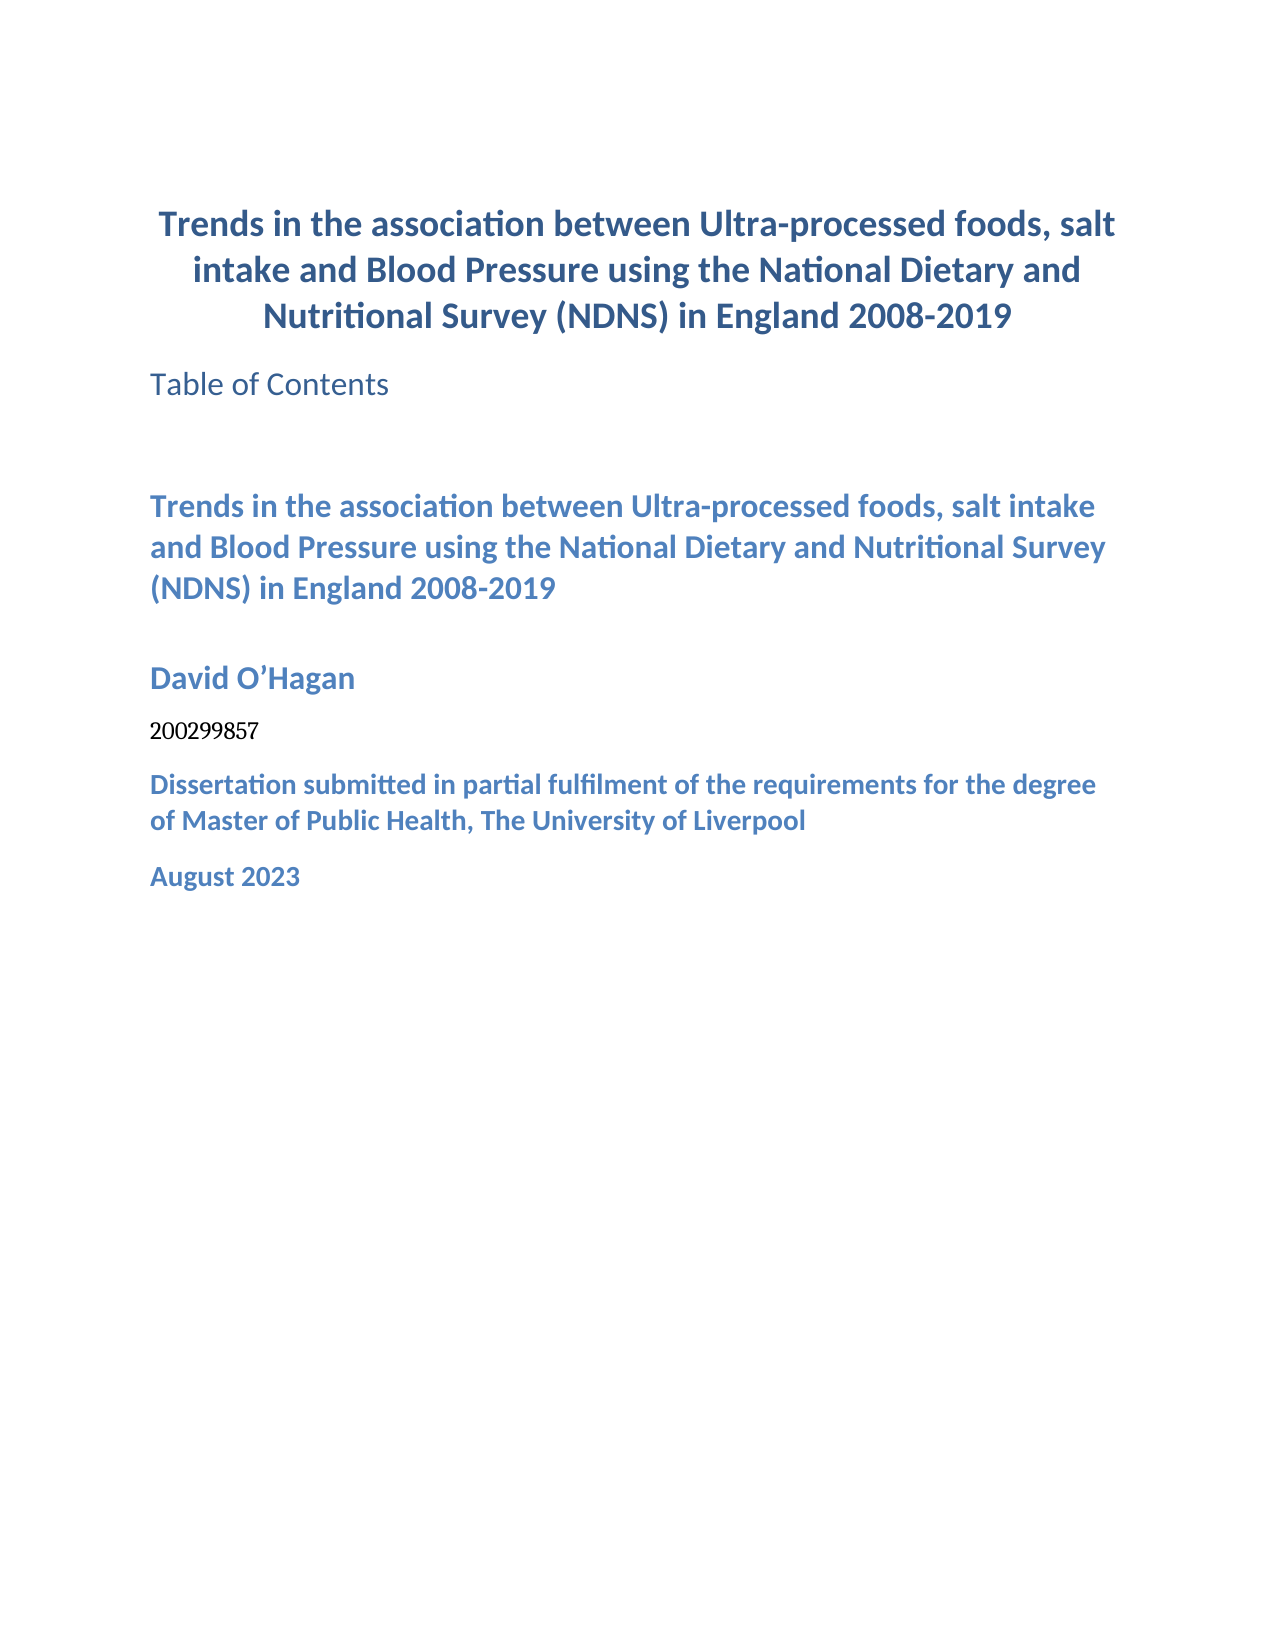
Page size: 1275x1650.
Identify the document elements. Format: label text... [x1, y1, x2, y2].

subtitle David O’Hagan [150, 657, 1125, 698]
subtitle Dissertation submitted in partial fulfilment of the requirements for the degree of Master of Public Health, The University of Liverpool [150, 766, 1125, 838]
title Trends in the association between Ultra-processed foods, salt intake and Blood Pressure using the National Dietary and Nutritional Survey (NDNS) in England 2008-2019 [150, 200, 1125, 337]
subtitle Trends in the association between Ultra-processed foods, salt intake and Blood Pressure using the National Dietary and Nutritional Survey (NDNS) in England 2008-2019 [150, 485, 1125, 607]
subtitle August 2023 [150, 858, 1125, 894]
text 200299857 [150, 717, 1125, 746]
